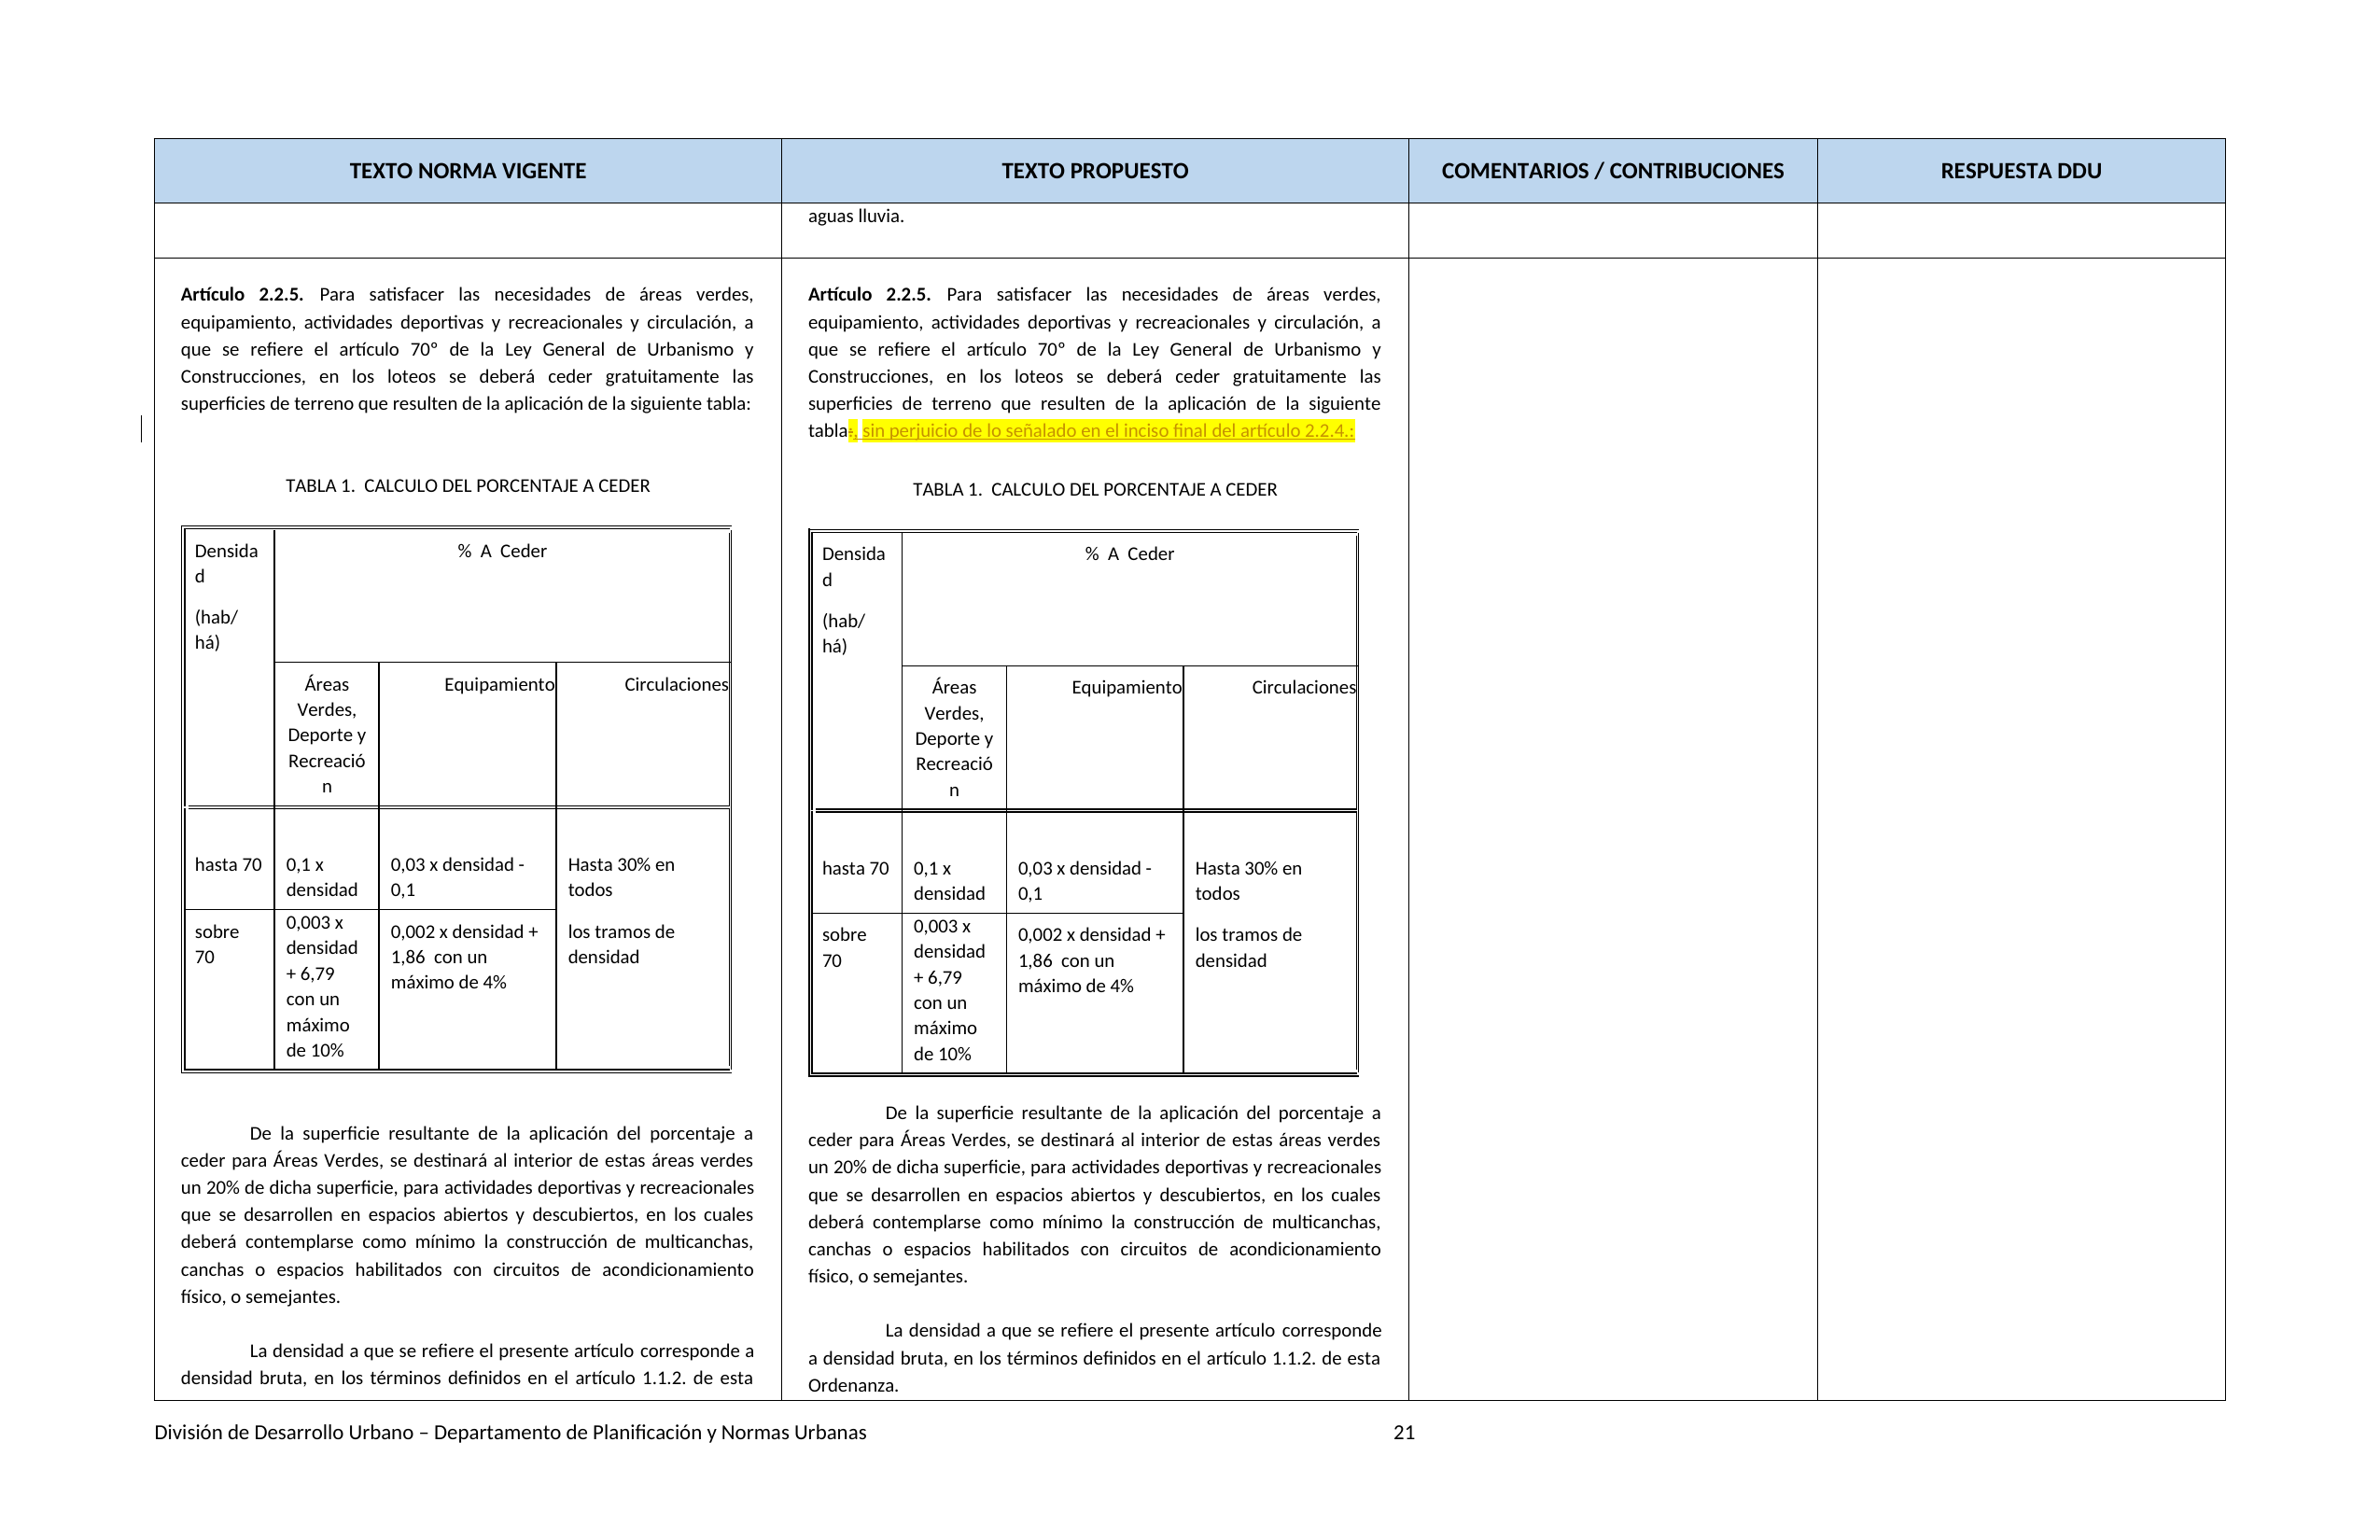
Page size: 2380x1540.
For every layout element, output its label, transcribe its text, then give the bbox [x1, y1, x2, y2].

table_cell [1409, 259, 1817, 1400]
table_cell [155, 259, 781, 1400]
table_header RESPUESTA DDU [1818, 139, 2225, 203]
table_header TEXTO NORMA VIGENTE [155, 139, 781, 203]
table_cell [1818, 203, 2225, 258]
table_header TEXTO PROPUESTO [782, 139, 1408, 203]
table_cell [782, 259, 1408, 1400]
table_header COMENTARIOS / CONTRIBUCIONES [1409, 139, 1817, 203]
table_cell [1818, 259, 2225, 1400]
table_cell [782, 203, 1408, 258]
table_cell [155, 203, 781, 258]
table_cell [1409, 203, 1817, 258]
